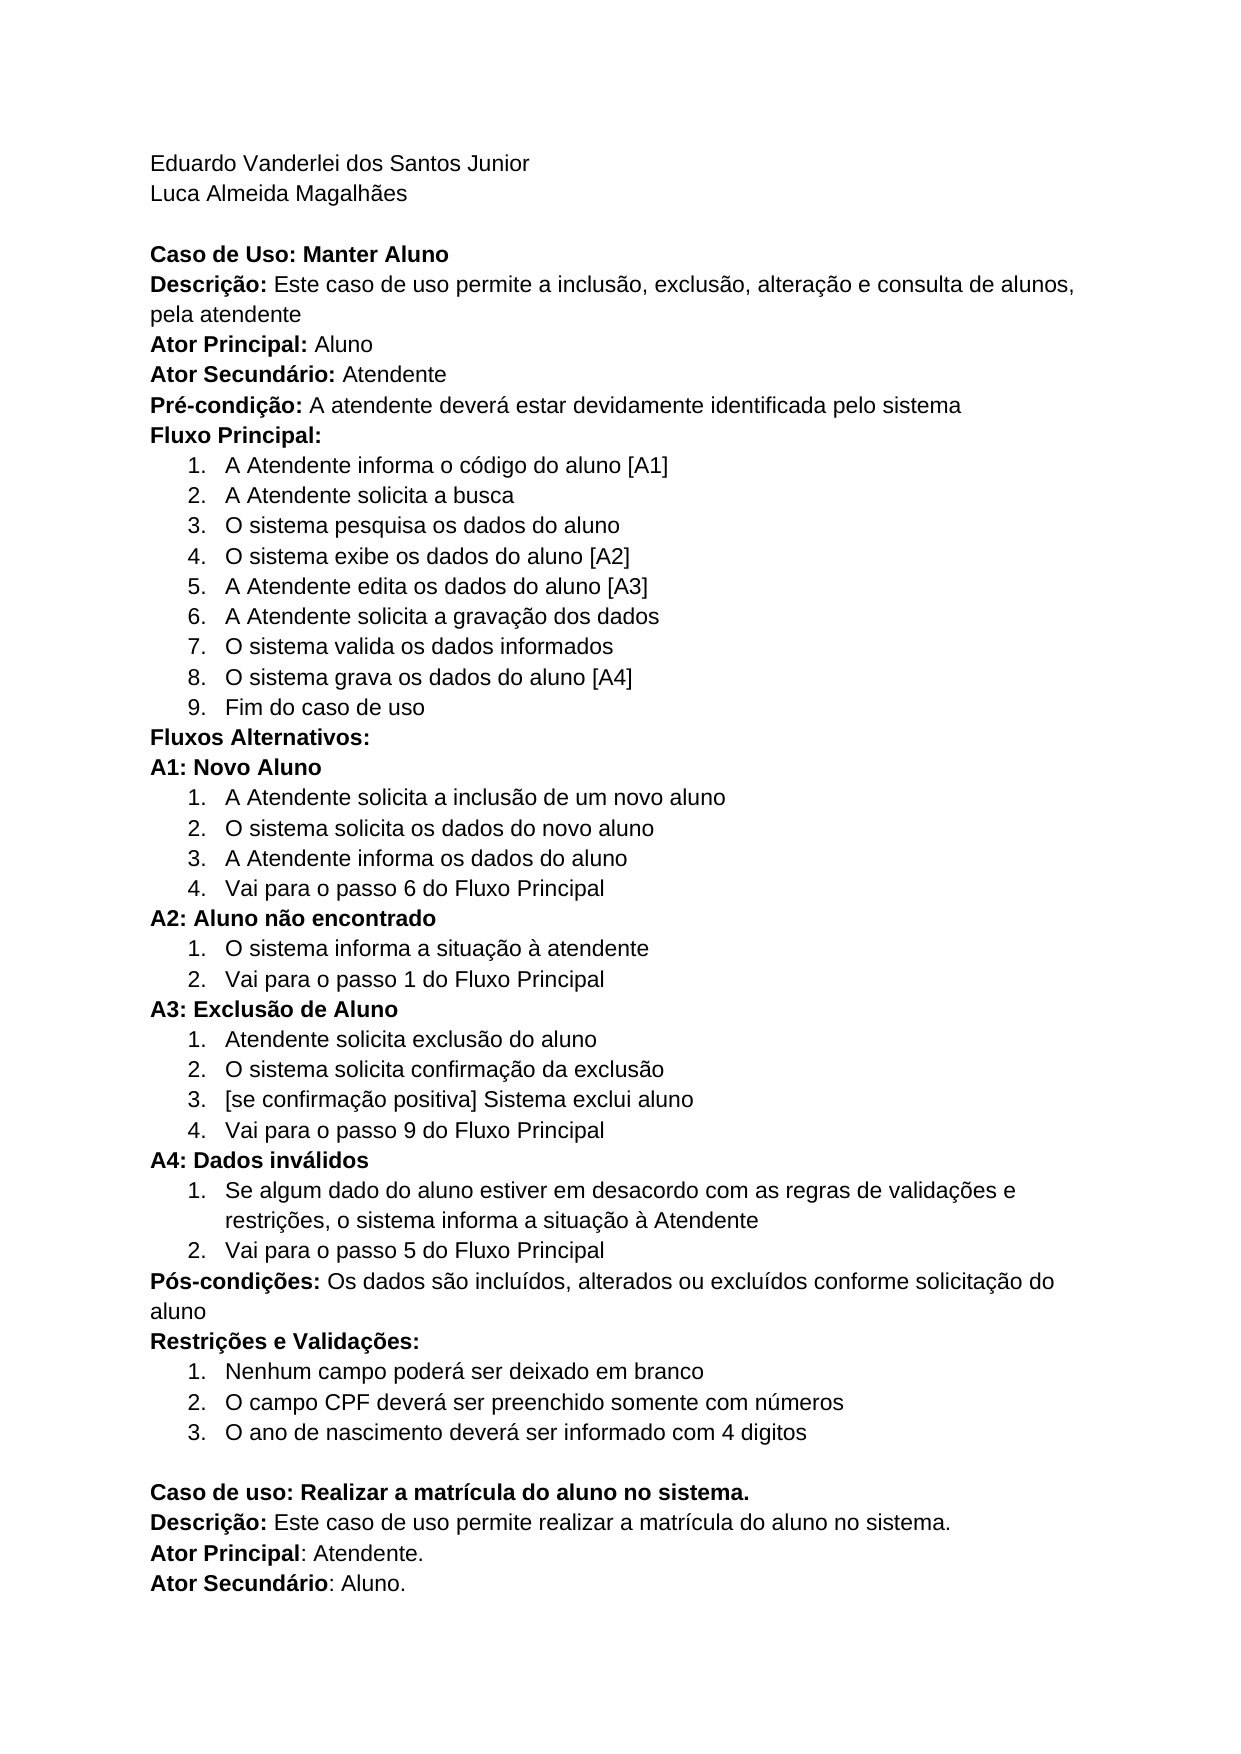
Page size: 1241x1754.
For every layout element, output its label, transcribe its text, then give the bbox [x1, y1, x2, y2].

list Nenhum campo poderá ser deixado em branco [187, 1358, 1090, 1385]
text Ator Principal: Atendente. [150, 1539, 1090, 1566]
list O sistema grava os dados do aluno [A4] [187, 663, 1090, 690]
text Caso de uso: Realizar a matrícula do aluno no sistema. [150, 1479, 1090, 1506]
list A Atendente solicita a busca [187, 482, 1090, 509]
list O sistema pesquisa os dados do aluno [187, 512, 1090, 539]
list O campo CPF deverá ser preenchido somente com números [187, 1388, 1090, 1415]
text Restrições e Validações: [150, 1328, 1090, 1354]
list [se confirmação positiva] Sistema exclui aluno [187, 1086, 1090, 1113]
list A Atendente edita os dados do aluno [A3] [187, 573, 1090, 599]
list A Atendente solicita a inclusão de um novo aluno [187, 784, 1090, 811]
text A3: Exclusão de Aluno [150, 996, 1090, 1022]
text Pré-condição: A atendente deverá estar devidamente identificada pelo sistema [150, 392, 1090, 418]
list O sistema valida os dados informados [187, 633, 1090, 660]
list Fim do caso de uso [187, 694, 1090, 720]
text Fluxo Principal: [150, 422, 1090, 448]
list O sistema informa a situação à atendente [187, 935, 1090, 962]
list A Atendente informa os dados do aluno [187, 845, 1090, 871]
text Ator Principal: Aluno [150, 331, 1090, 358]
list A Atendente informa o código do aluno [A1] [187, 452, 1090, 478]
list A Atendente solicita a gravação dos dados [187, 603, 1090, 629]
text Fluxos Alternativos: [150, 724, 1090, 750]
text Descrição: Este caso de uso permite realizar a matrícula do aluno no sistema. [150, 1509, 1090, 1536]
list Se algum dado do aluno estiver em desacordo com as regras de validações e restrições, o sistema informa a situação à Atendente [187, 1177, 1090, 1234]
text Caso de Uso: Manter Aluno [150, 241, 1090, 267]
list O sistema solicita os dados do novo aluno [187, 814, 1090, 841]
text A2: Aluno não encontrado [150, 905, 1090, 932]
list Atendente solicita exclusão do aluno [187, 1026, 1090, 1052]
text Pós-condições: Os dados são incluídos, alterados ou excluídos conforme solicitação do aluno [150, 1268, 1090, 1324]
text Ator Secundário: Aluno. [150, 1570, 1090, 1596]
list O ano de nascimento deverá ser informado com 4 digitos [187, 1419, 1090, 1445]
text Eduardo Vanderlei dos Santos Junior [150, 150, 1090, 176]
text A1: Novo Aluno [150, 754, 1090, 781]
text Descrição: Este caso de uso permite a inclusão, exclusão, alteração e consulta de alunos, pela atendente [150, 271, 1090, 327]
text A4: Dados inválidos [150, 1147, 1090, 1173]
list Vai para o passo 5 do Fluxo Principal [187, 1237, 1090, 1264]
text Ator Secundário: Atendente [150, 361, 1090, 388]
list Vai para o passo 6 do Fluxo Principal [187, 875, 1090, 901]
list Vai para o passo 1 do Fluxo Principal [187, 966, 1090, 992]
text Luca Almeida Magalhães [150, 180, 1090, 207]
list Vai para o passo 9 do Fluxo Principal [187, 1117, 1090, 1143]
list O sistema solicita confirmação da exclusão [187, 1056, 1090, 1083]
list O sistema exibe os dados do aluno [A2] [187, 543, 1090, 569]
